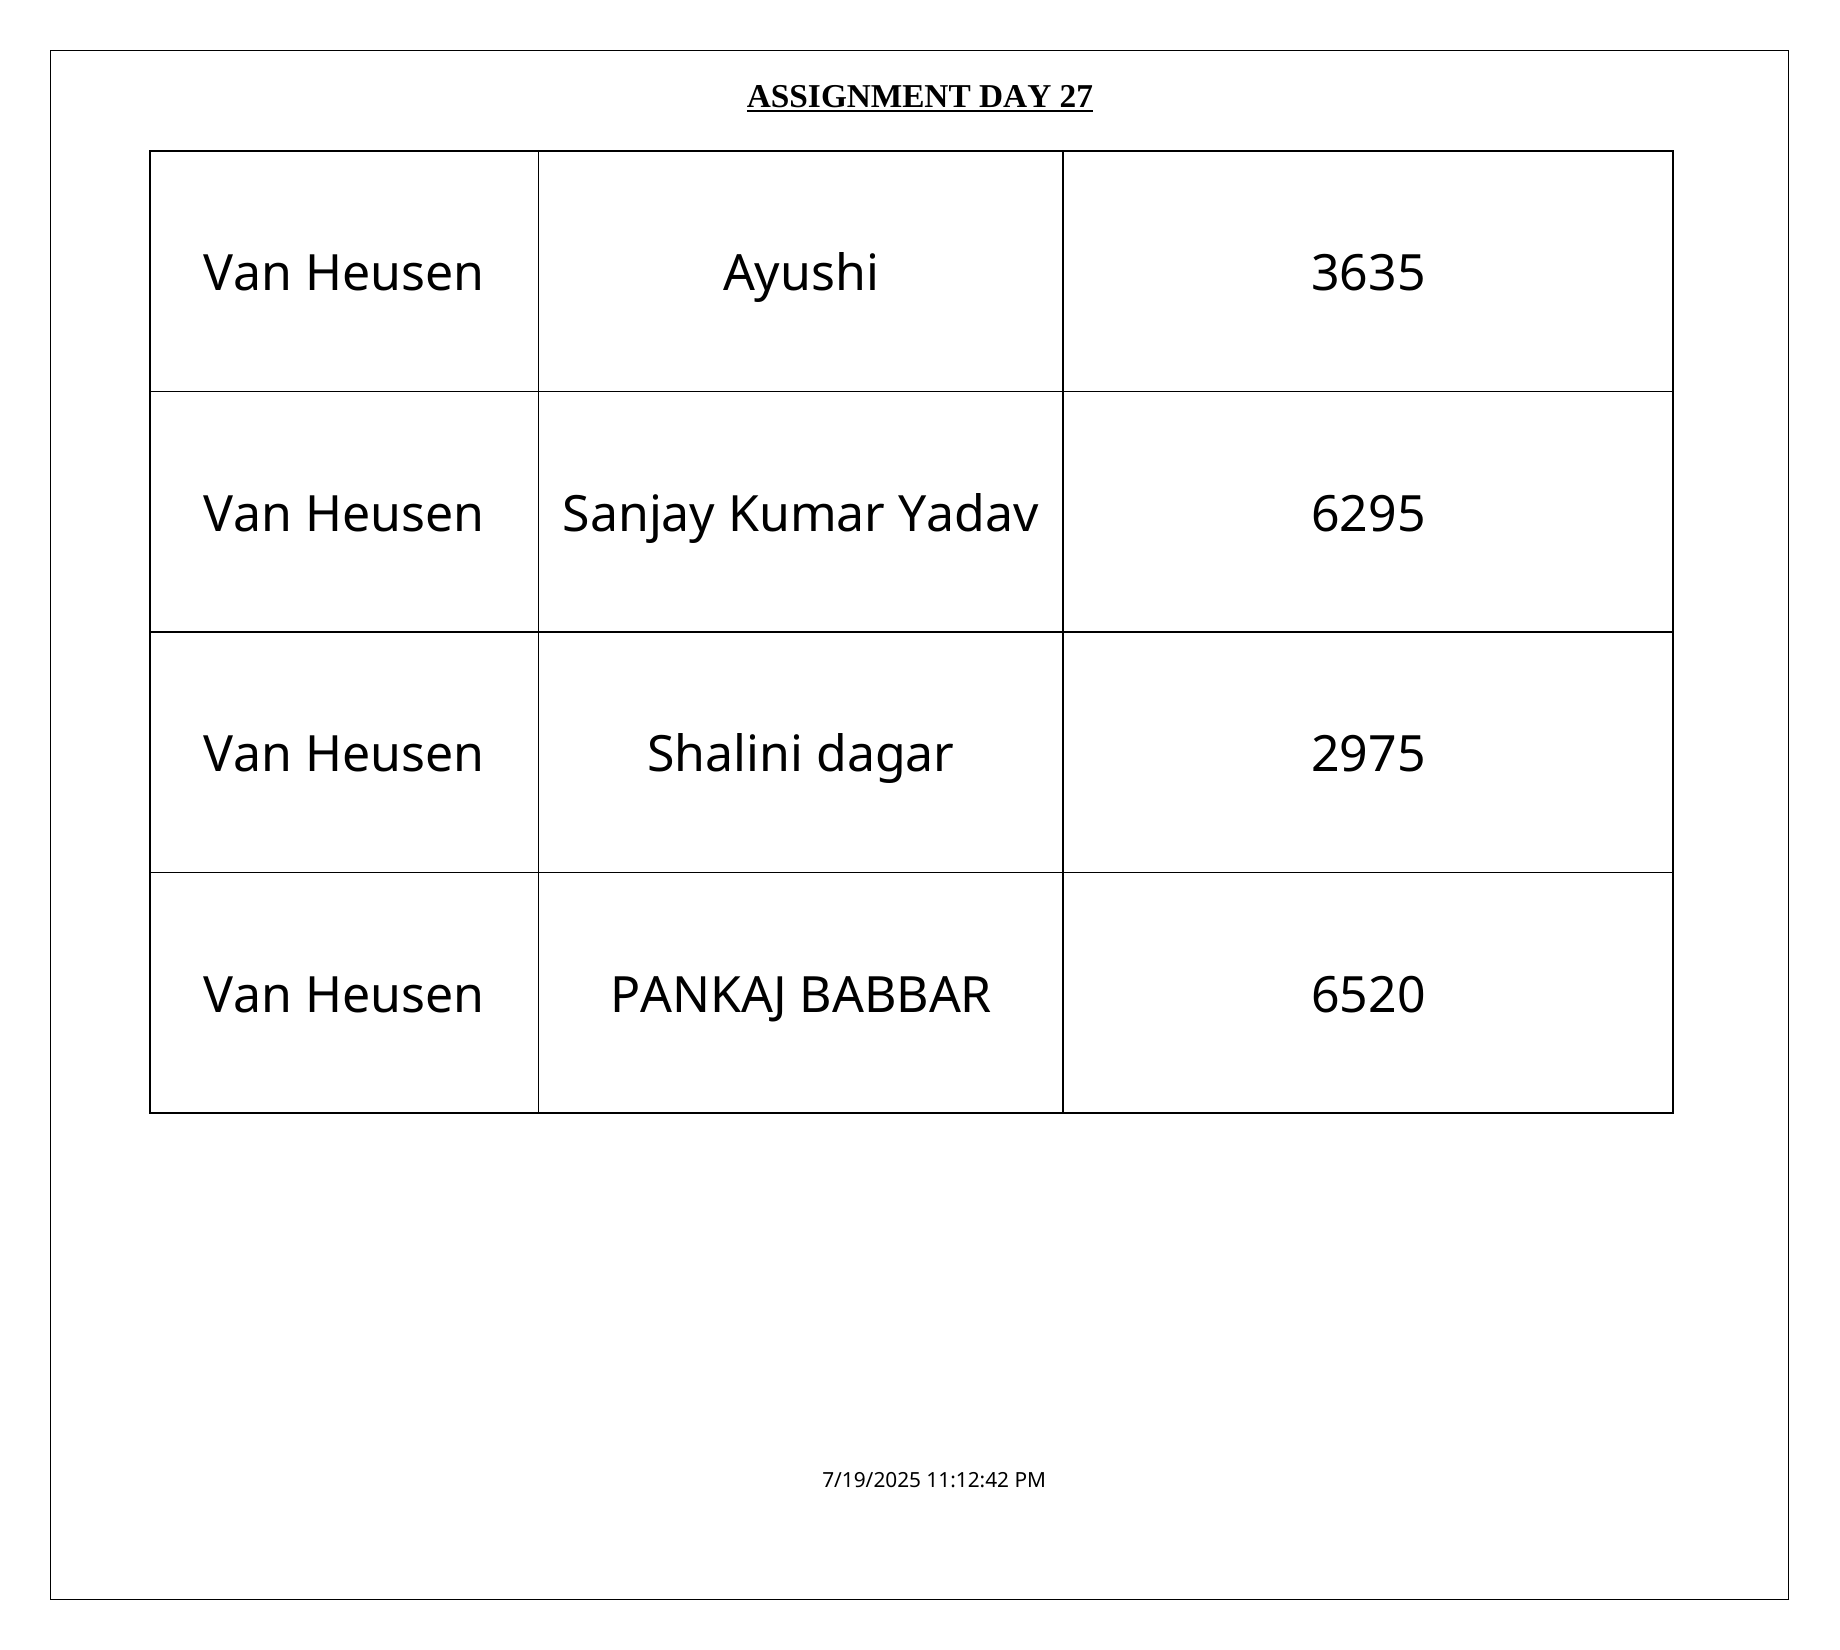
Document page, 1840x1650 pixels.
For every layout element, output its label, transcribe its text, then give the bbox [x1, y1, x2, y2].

table_cell Van Heusen [151, 152, 538, 391]
table_cell 6520 [1064, 873, 1672, 1112]
table_cell Ayushi [539, 152, 1062, 391]
table_cell Van Heusen [151, 392, 538, 631]
table_cell 3635 [1064, 152, 1672, 391]
table_cell Sanjay Kumar Yadav [539, 392, 1062, 631]
table_cell PANKAJ BABBAR [539, 873, 1062, 1112]
table_cell Van Heusen [151, 873, 538, 1112]
table_cell Van Heusen [151, 633, 538, 872]
table_cell 2975 [1064, 633, 1672, 872]
table_cell Shalini dagar [539, 633, 1062, 872]
table_cell 6295 [1064, 392, 1672, 631]
